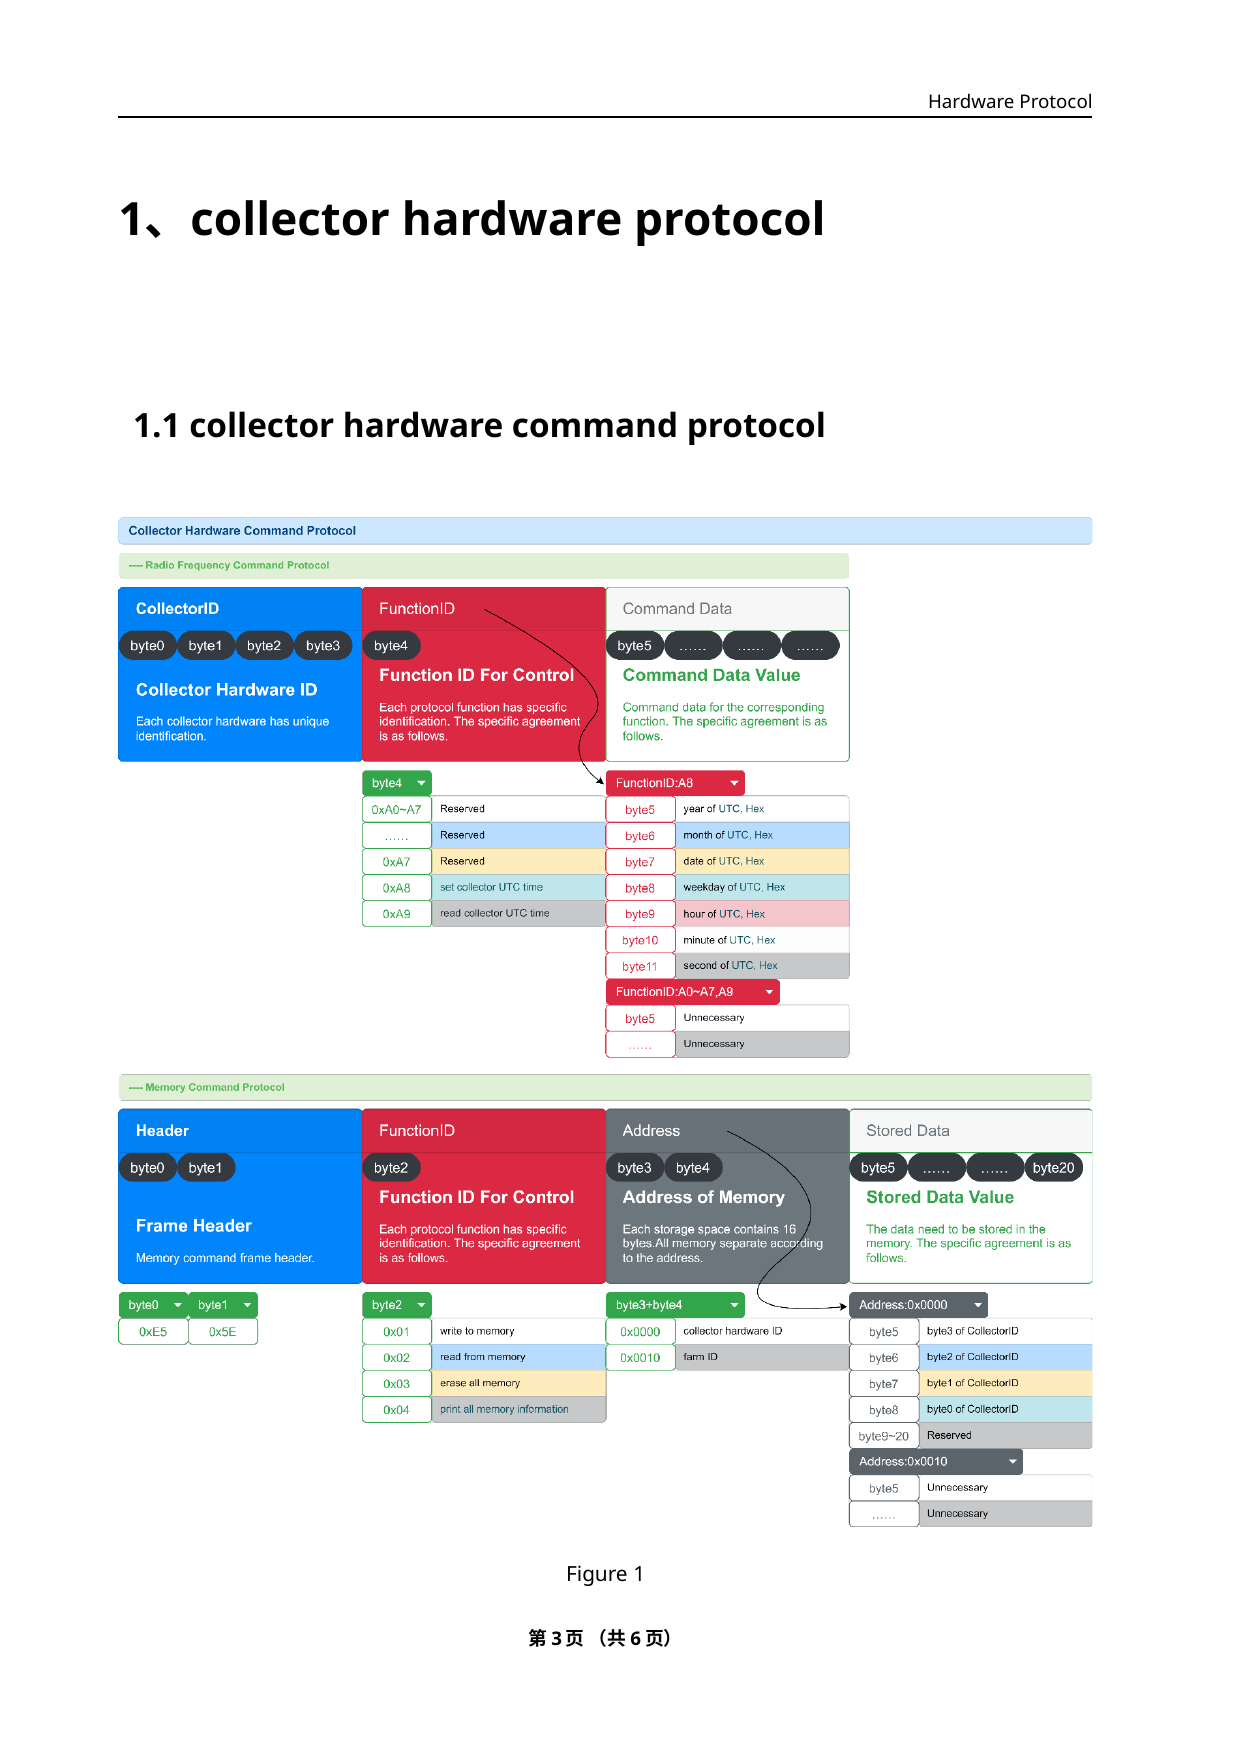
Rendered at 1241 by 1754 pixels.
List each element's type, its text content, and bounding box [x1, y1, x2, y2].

picture [118, 517, 1093, 1527]
text Figure 1 [118, 1557, 1092, 1590]
subtitle 1、collector hardware protocol [118, 166, 1092, 264]
subtitle 1.1 collector hardware command protocol [133, 392, 1092, 457]
